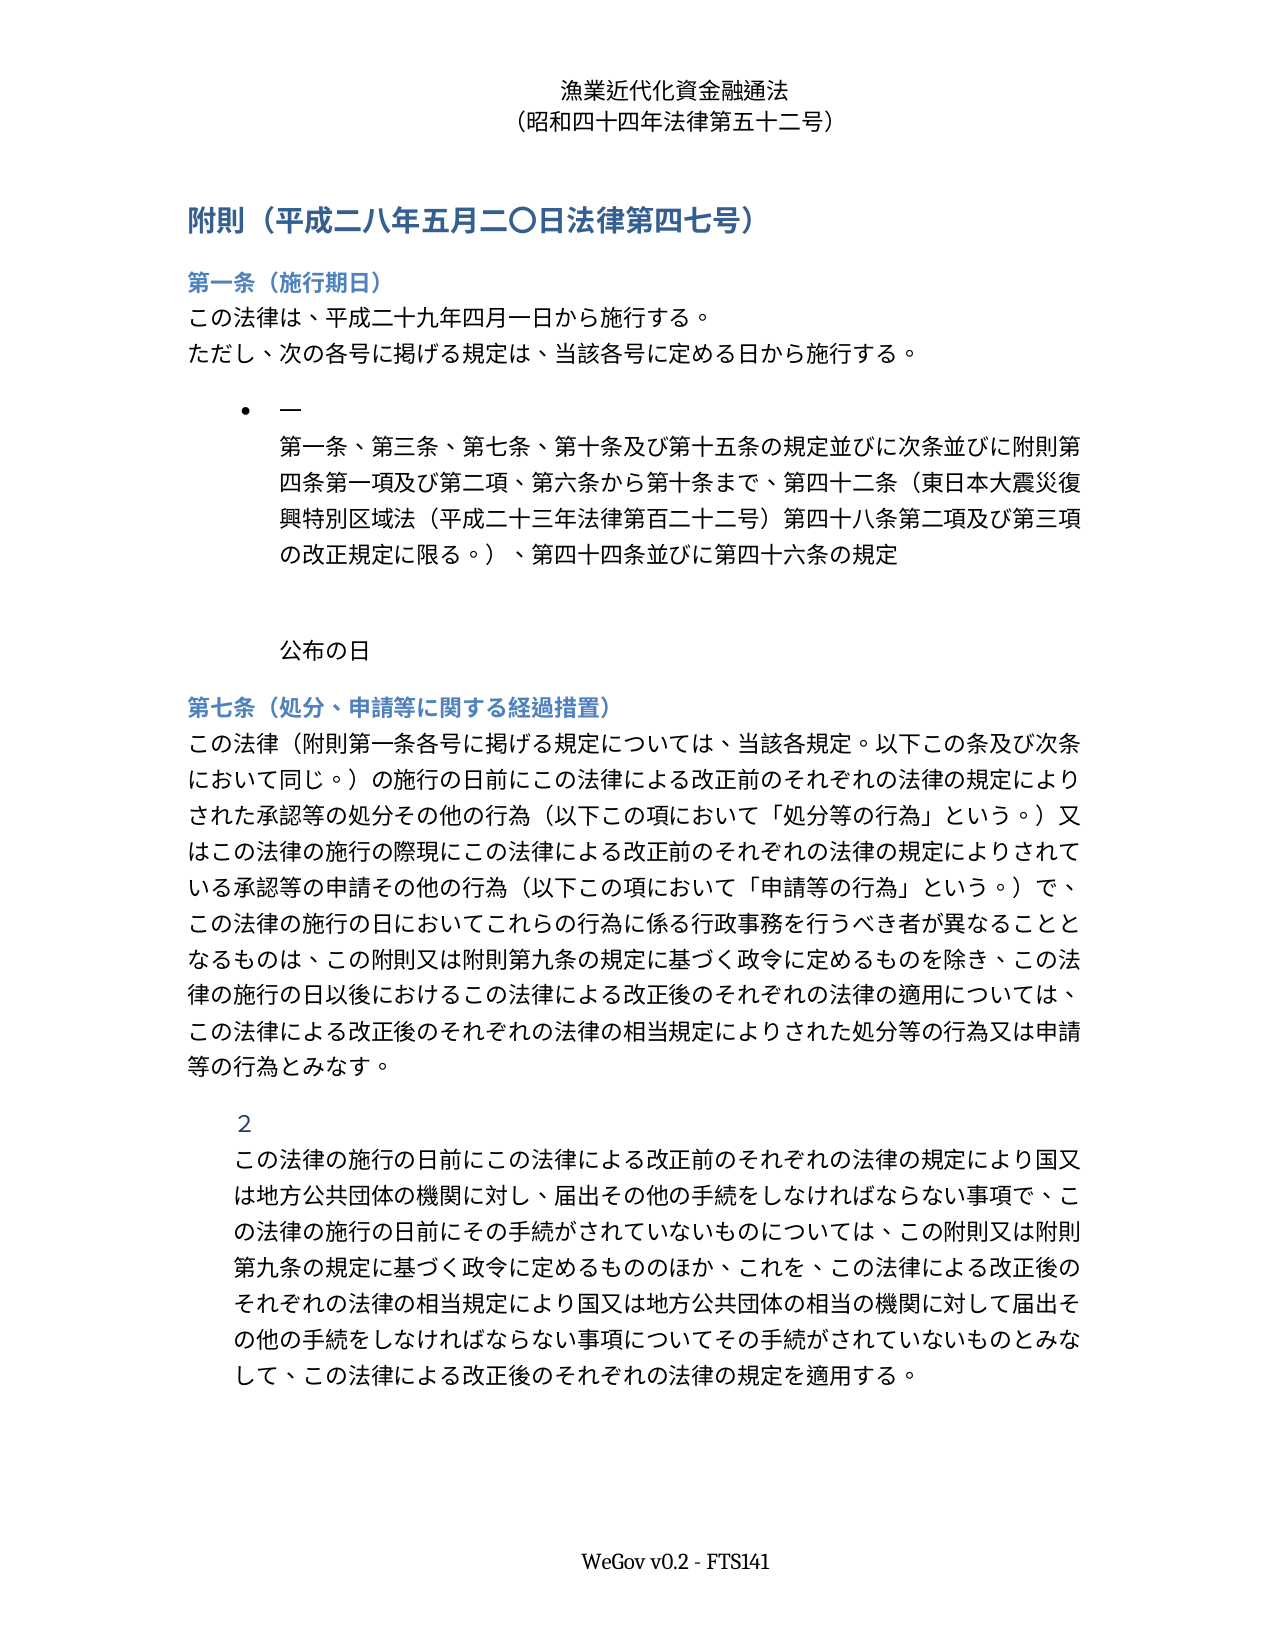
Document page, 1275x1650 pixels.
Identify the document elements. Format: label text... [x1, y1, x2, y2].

text この法律（附則第一条各号に掲げる規定については、当該各規定。以下この条及び次条において同じ。）の施行の日前にこの法律による改正前のそれぞれの法律の規定によりされた承認等の処分その他の行為（以下この項において「処分等の行為」という。）又はこの法律の施行の際現にこの法律による改正前のそれぞれの法律の規定によりされている承認等の申請その他の行為（以下この項において「申請等の行為」という。）で、この法律の施行の日においてこれらの行為に係る行政事務を行うべき者が異なることとなるものは、この附則又は附則第九条の規定に基づく政令に定めるものを除き、この法律の施行の日以後におけるこの法律による改正後のそれぞれの法律の適用については、この法律による改正後のそれぞれの法律の相当規定によりされた処分等の行為又は申請等の行為とみなす。 [187, 728, 1087, 1083]
text この法律の施行の日前にこの法律による改正前のそれぞれの法律の規定により国又は地方公共団体の機関に対し、届出その他の手続をしなければならない事項で、この法律の施行の日前にその手続がされていないものについては、この附則又は附則第九条の規定に基づく政令に定めるもののほか、これを、この法律による改正後のそれぞれの法律の相当規定により国又は地方公共団体の相当の機関に対して届出その他の手続をしなければならない事項についてその手続がされていないものとみなして、この法律による改正後のそれぞれの法律の規定を適用する。 [233, 1144, 1087, 1391]
subtitle 第一条（施行期日） [187, 266, 1087, 298]
subtitle 附則（平成二八年五月二〇日法律第四七号） [187, 200, 1087, 240]
subtitle 第七条（処分、申請等に関する経過措置） [187, 692, 1087, 723]
text この法律は、平成二十九年四月一日から施行する。 ただし、次の各号に掲げる規定は、当該各号に定める日から施行する。 [187, 302, 1087, 369]
list 一 第一条、第三条、第七条、第十条及び第十五条の規定並びに次条並びに附則第四条第一項及び第二項、第六条から第十条まで、第四十二条（東日本大震災復興特別区域法（平成二十三年法律第百二十二号）第四十八条第二項及び第三項の改正規定に限る。）、第四十四条並びに第四十六条の規定 公布の日 [242, 395, 1087, 666]
subtitle ２ [233, 1108, 1087, 1139]
